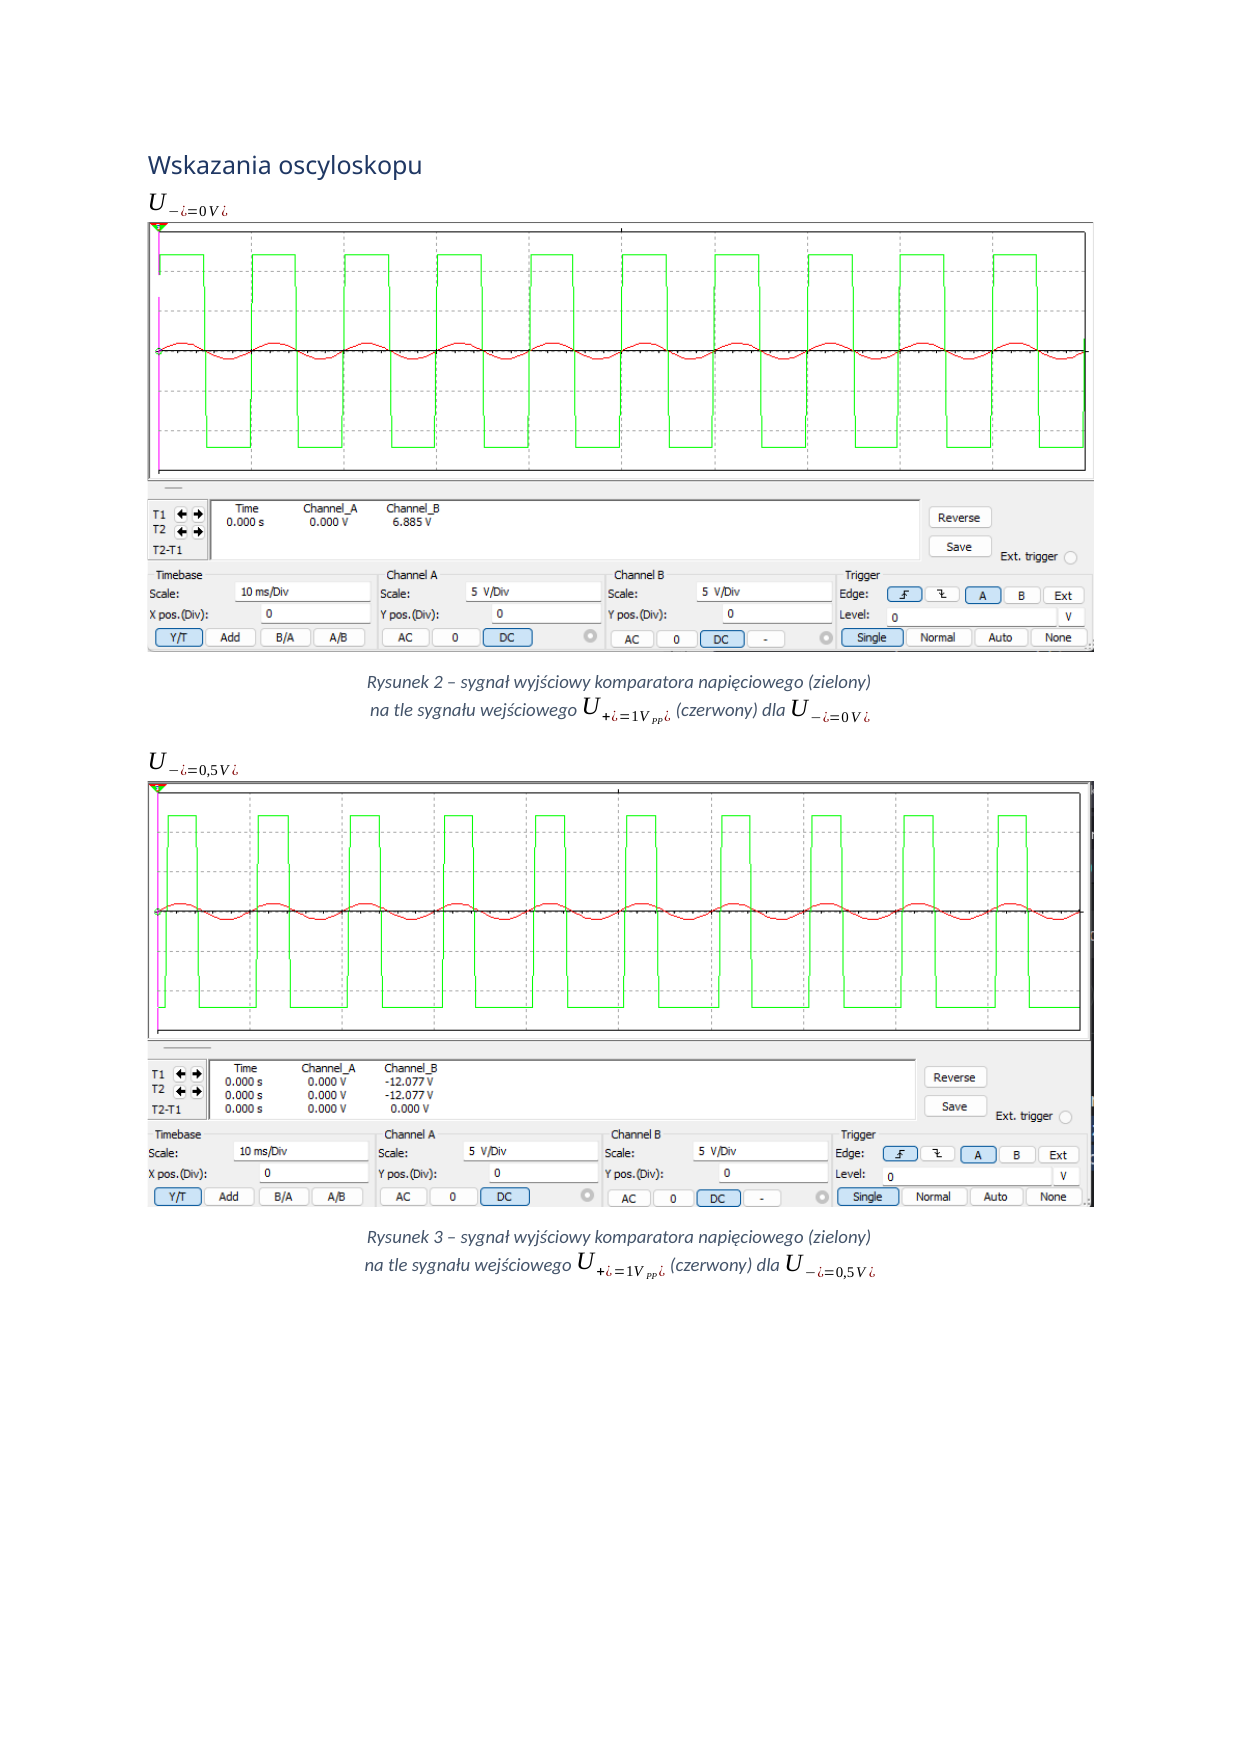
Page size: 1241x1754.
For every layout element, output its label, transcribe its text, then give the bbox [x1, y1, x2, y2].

text Rysunek 3 – sygnał wyjściowy komparatora napięciowego (zielony) na tle sygnału wejściowego (czerwony) dla [148, 1225, 1093, 1282]
text Rysunek 2 – sygnał wyjściowy komparatora napięciowego (zielony) na tle sygnału wejściowego (czerwony) dla [148, 670, 1093, 727]
picture [147, 222, 1094, 652]
subtitle Wskazania oscyloskopu [148, 148, 1093, 182]
picture [147, 781, 1094, 1207]
